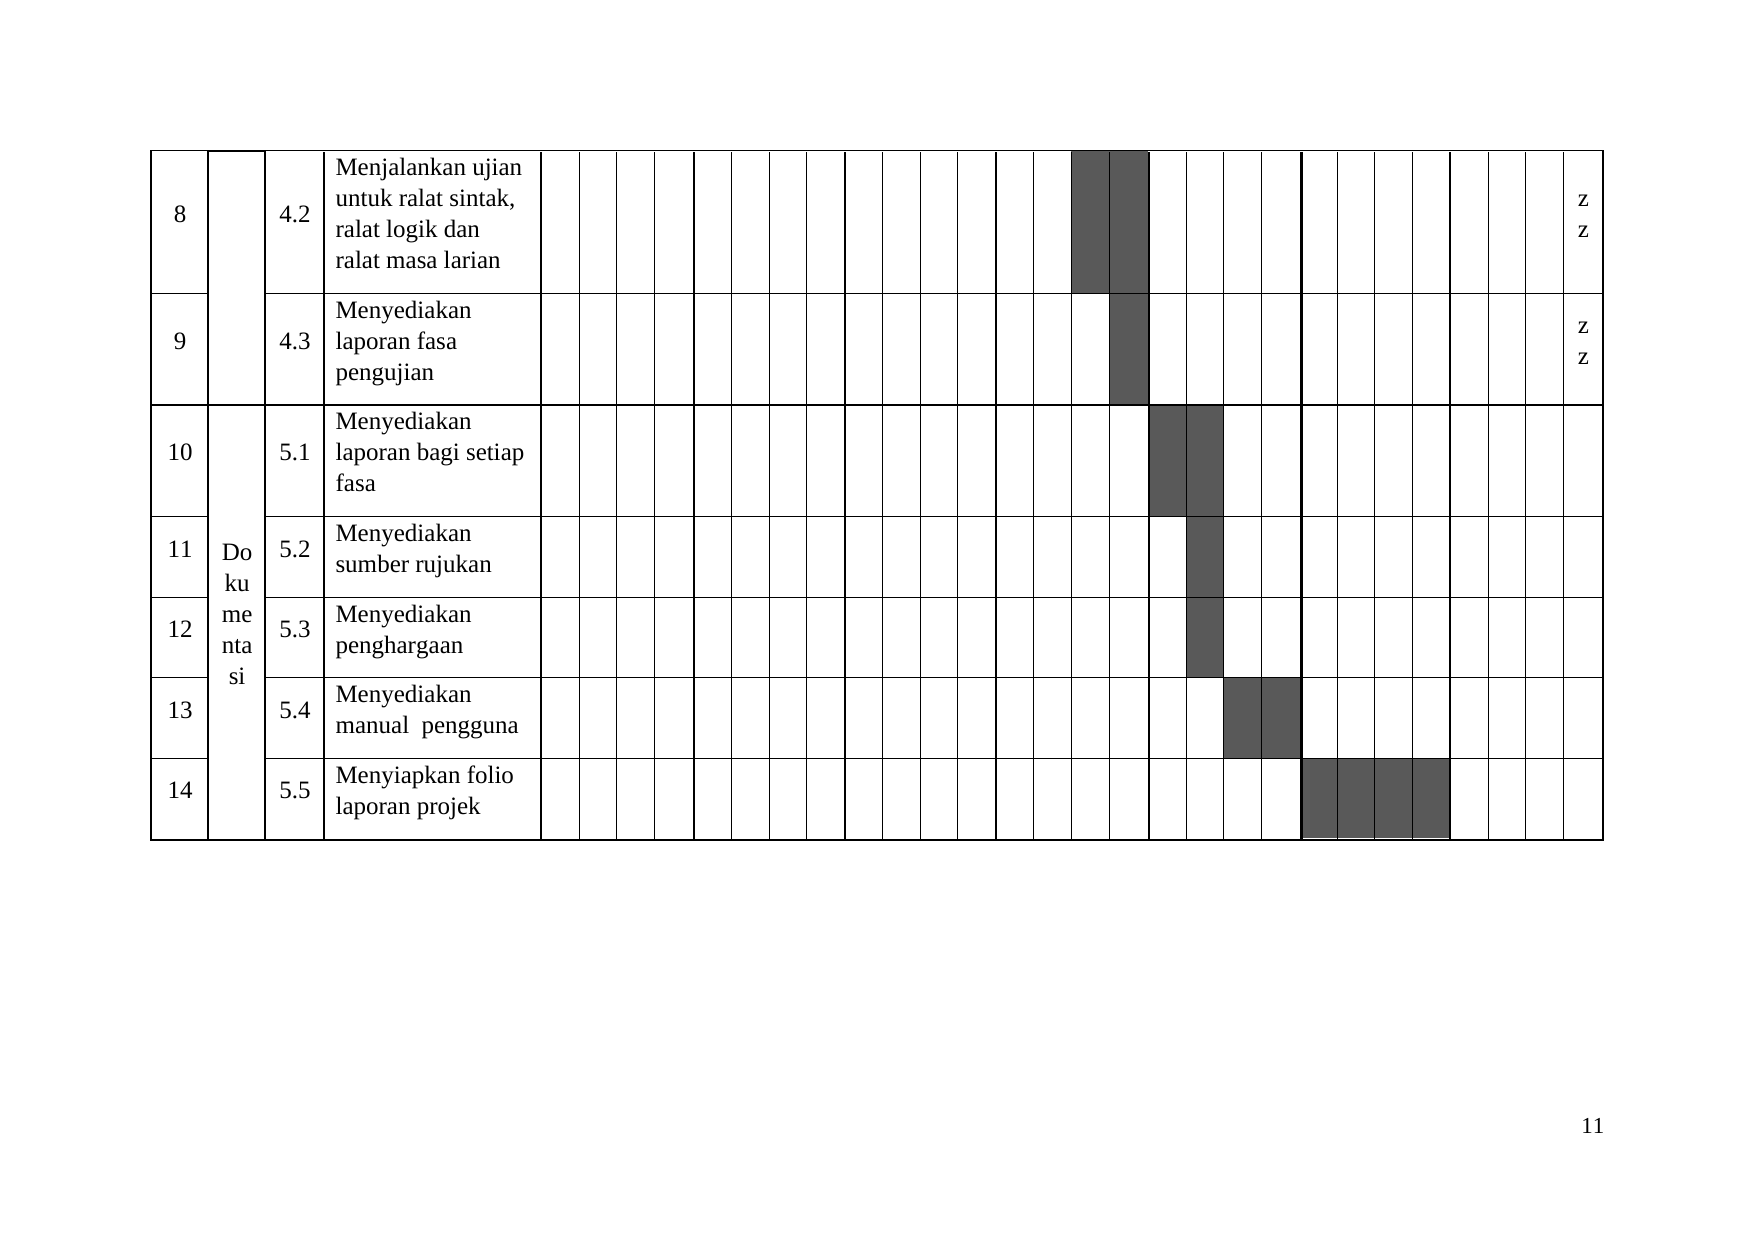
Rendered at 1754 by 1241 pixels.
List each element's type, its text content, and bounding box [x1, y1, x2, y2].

table_cell [770, 678, 806, 758]
table_cell [1110, 598, 1148, 677]
table_cell [1526, 406, 1563, 516]
table_cell [1110, 759, 1148, 838]
table_cell [1450, 151, 1488, 293]
table_cell [1337, 151, 1375, 293]
table_cell Menyediakan penghargaan [325, 598, 540, 677]
table_cell Menyediakan laporan bagi setiap fasa [325, 406, 540, 516]
table_cell [846, 517, 882, 597]
table_cell [770, 294, 806, 404]
table_cell [1071, 151, 1109, 293]
table_cell [732, 406, 769, 516]
table_cell [1489, 678, 1525, 758]
table_cell [542, 294, 579, 404]
table_cell [542, 759, 579, 838]
table_cell [1262, 517, 1300, 597]
table_cell [807, 759, 844, 838]
table_cell [695, 678, 731, 758]
table_cell 13 [152, 678, 207, 758]
table_cell [1489, 406, 1525, 516]
table_cell [958, 294, 995, 404]
table_cell [1150, 678, 1186, 758]
table_cell [694, 151, 731, 293]
table_cell [997, 517, 1033, 597]
table_cell [997, 406, 1033, 516]
table_cell [997, 598, 1033, 677]
table_cell [1451, 406, 1488, 516]
table_cell [921, 517, 957, 597]
table_cell [1034, 517, 1071, 597]
table_cell [1375, 406, 1412, 516]
table_cell [958, 406, 995, 516]
table_cell [695, 759, 731, 838]
table_cell [1072, 598, 1109, 677]
table_cell [580, 406, 616, 516]
table_cell [807, 517, 844, 597]
table_header Pengujian [209, 152, 264, 404]
table_cell [1150, 759, 1186, 838]
table_cell [1072, 517, 1109, 597]
table_cell 14 [152, 759, 207, 838]
table_cell [1262, 406, 1300, 516]
table_cell Menyiapkan folio laporan projek [325, 759, 540, 838]
table_cell [1224, 598, 1261, 677]
table_cell [1564, 598, 1602, 677]
table_cell 5.1 [266, 406, 323, 516]
table_cell [732, 517, 769, 597]
table_cell [695, 406, 731, 516]
table_cell [579, 151, 617, 293]
table_cell [655, 517, 693, 597]
table_cell zz [1563, 151, 1602, 293]
table_cell [1413, 759, 1449, 838]
table_cell [1489, 294, 1525, 404]
table_cell [883, 678, 920, 758]
table_cell [580, 294, 616, 404]
table_cell [580, 598, 616, 677]
table_cell [580, 517, 616, 597]
table_cell [883, 406, 920, 516]
table_cell 10 [152, 406, 207, 516]
table_cell [1072, 678, 1109, 758]
table_cell [655, 598, 693, 677]
table_cell [1338, 759, 1374, 838]
table_cell [1338, 678, 1374, 758]
table_cell [1564, 678, 1602, 758]
table_cell [846, 678, 882, 758]
table_cell [1451, 598, 1488, 677]
table_cell [617, 151, 655, 293]
table_cell [1224, 151, 1262, 293]
table_cell [1489, 517, 1525, 597]
table_cell [1186, 151, 1224, 293]
table_cell [732, 598, 769, 677]
table_cell [1150, 406, 1186, 516]
table_cell [1564, 517, 1602, 597]
table_cell [617, 517, 654, 597]
table_cell [920, 151, 958, 293]
table_cell Menyediakan sumber rujukan [325, 517, 540, 597]
table_cell [542, 678, 579, 758]
table_cell [1187, 678, 1223, 758]
table_cell [846, 294, 882, 404]
table_cell [1034, 294, 1071, 404]
table_cell [1110, 406, 1148, 516]
table_cell [883, 151, 920, 293]
table_cell Menyediakan laporan fasa pengujian [325, 294, 540, 404]
table_cell 5.4 [266, 678, 323, 758]
table_cell [1303, 294, 1337, 404]
table_cell [1338, 294, 1374, 404]
table_cell [958, 678, 995, 758]
table_cell [695, 598, 731, 677]
table_cell [1034, 598, 1071, 677]
table_cell [1072, 294, 1109, 404]
table_cell [997, 678, 1033, 758]
table_cell [846, 406, 882, 516]
table_cell [1149, 151, 1186, 293]
table_cell [1187, 294, 1223, 404]
table_cell [1109, 151, 1148, 293]
table_cell [845, 151, 882, 293]
table_cell [655, 294, 693, 404]
table_cell [1187, 759, 1223, 838]
table_cell [846, 759, 882, 838]
table_cell [770, 406, 806, 516]
table_cell [731, 151, 769, 293]
table_cell [770, 598, 806, 677]
table_cell [1262, 294, 1300, 404]
table_cell [617, 759, 654, 838]
table_cell [1413, 517, 1449, 597]
table_cell [1526, 151, 1563, 293]
table_cell 4.2 [266, 151, 324, 293]
table_cell 12 [152, 598, 207, 677]
table_cell [921, 598, 957, 677]
table_cell [1375, 517, 1412, 597]
table_cell [1526, 294, 1563, 404]
table_cell [1034, 678, 1071, 758]
table_cell [1451, 294, 1488, 404]
table_cell [883, 598, 920, 677]
table_cell [732, 294, 769, 404]
table_cell [1413, 678, 1449, 758]
table_cell [883, 759, 920, 838]
table_cell [580, 678, 616, 758]
table_cell [580, 759, 616, 838]
table_cell [1375, 151, 1412, 293]
table_cell [958, 759, 995, 838]
table_cell [1072, 759, 1109, 838]
table_cell [695, 517, 731, 597]
table_cell [617, 598, 654, 677]
table_cell [1262, 678, 1300, 758]
table_cell Menjalankan ujian untuk ralat sintak, ralat logik dan ralat masa larian [324, 151, 541, 293]
table_cell [542, 517, 579, 597]
table_cell [1262, 598, 1300, 677]
table_cell [1187, 517, 1223, 597]
table_cell [883, 517, 920, 597]
table_cell [997, 294, 1033, 404]
table_cell 5.5 [266, 759, 323, 838]
table_cell [1338, 406, 1374, 516]
table_cell [1564, 759, 1602, 838]
table_cell [1413, 406, 1449, 516]
table_cell zz [1564, 294, 1602, 404]
table_cell [921, 406, 957, 516]
table_cell [1451, 678, 1488, 758]
table_cell 9 [152, 294, 207, 404]
table_cell [807, 294, 844, 404]
table_cell [732, 678, 769, 758]
table_cell [1338, 517, 1374, 597]
table_cell [770, 759, 806, 838]
table_cell [655, 759, 693, 838]
table_cell [958, 517, 995, 597]
table_cell [732, 759, 769, 838]
table_cell [769, 151, 807, 293]
table_cell [1262, 151, 1301, 293]
table_cell [1526, 598, 1563, 677]
table_cell [1034, 406, 1071, 516]
table_cell [1526, 759, 1563, 838]
table_cell [1489, 759, 1525, 838]
table_cell [1303, 517, 1337, 597]
table_cell [1303, 759, 1337, 838]
table_cell [1526, 678, 1563, 758]
table_cell 4.3 [266, 294, 323, 404]
table_cell [1564, 406, 1602, 516]
table_cell [1526, 517, 1563, 597]
table_cell [1489, 598, 1525, 677]
table_cell [1375, 294, 1412, 404]
table_cell [1224, 294, 1261, 404]
table_cell [655, 151, 693, 293]
table_cell [1413, 151, 1450, 293]
table_cell Dokumentasi [209, 406, 264, 838]
table_cell [1224, 406, 1261, 516]
table_cell [1488, 151, 1526, 293]
table_cell 5.3 [266, 598, 323, 677]
table_cell [1224, 759, 1261, 838]
table_cell [655, 678, 693, 758]
table_cell [1224, 678, 1261, 758]
table_cell [617, 406, 654, 516]
table_cell [770, 517, 806, 597]
table_cell [807, 678, 844, 758]
table_cell [1262, 759, 1300, 838]
table_cell [1375, 598, 1412, 677]
table_cell [1303, 406, 1337, 516]
table_cell [921, 294, 957, 404]
table_cell [1338, 598, 1374, 677]
table_cell [1150, 517, 1186, 597]
table_cell [1303, 598, 1337, 677]
table_cell [921, 678, 957, 758]
table_cell [996, 151, 1033, 293]
table_cell [1150, 598, 1186, 677]
table_cell [1187, 406, 1223, 516]
table_cell [1110, 294, 1148, 404]
table_cell [655, 406, 693, 516]
table_cell [1110, 517, 1148, 597]
table_cell [958, 151, 996, 293]
table_cell [807, 151, 845, 293]
table_cell [1072, 406, 1109, 516]
table_cell 8 [152, 151, 207, 293]
table_cell [1301, 151, 1337, 293]
table_cell [921, 759, 957, 838]
table_cell [1150, 294, 1186, 404]
table_cell [1413, 598, 1449, 677]
table_cell [617, 294, 654, 404]
table_cell [542, 598, 579, 677]
table_cell [997, 759, 1033, 838]
table_cell 5.2 [266, 517, 323, 597]
table_cell [807, 406, 844, 516]
table_cell [1187, 598, 1223, 677]
table_cell [1303, 678, 1337, 758]
table_cell 11 [152, 517, 207, 597]
table_cell [1034, 759, 1071, 838]
table_cell [1451, 759, 1488, 838]
table_cell [1224, 517, 1261, 597]
table_cell [883, 294, 920, 404]
table_cell [541, 151, 579, 293]
table_cell [1375, 759, 1412, 838]
table_cell [1034, 151, 1071, 293]
table_cell [1413, 294, 1449, 404]
table_cell [1110, 678, 1148, 758]
table_cell [958, 598, 995, 677]
table_cell [542, 406, 579, 516]
table_cell [1451, 517, 1488, 597]
table_cell Menyediakan manual pengguna [325, 678, 540, 758]
table_cell [846, 598, 882, 677]
table_cell [807, 598, 844, 677]
table_cell [1375, 678, 1412, 758]
table_cell [695, 294, 731, 404]
table_cell [617, 678, 654, 758]
